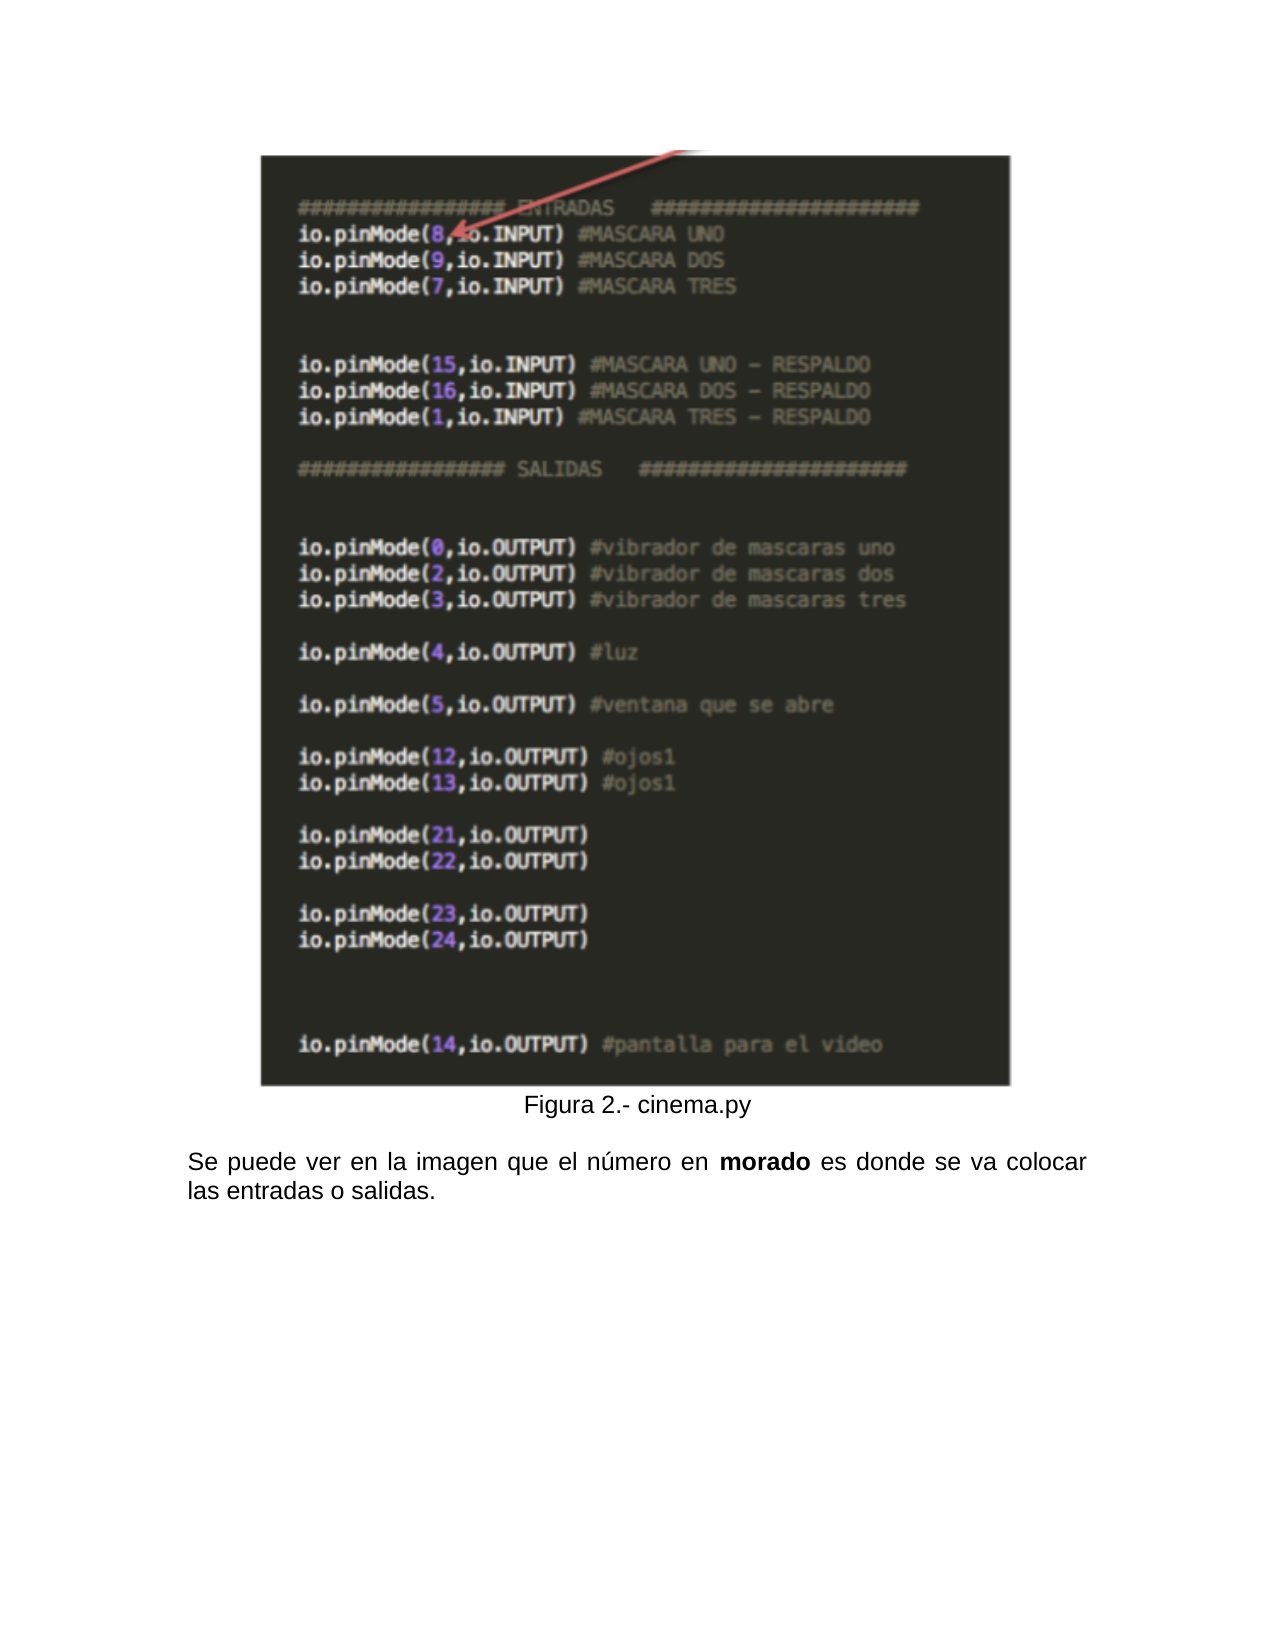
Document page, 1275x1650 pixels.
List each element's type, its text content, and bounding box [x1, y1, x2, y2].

picture [258, 150, 1017, 1090]
text Figura 2.- cinema.py [187, 1089, 1087, 1118]
text Se puede ver en la imagen que el número en morado es donde se va colocar las entradas o salidas. [187, 1147, 1087, 1204]
